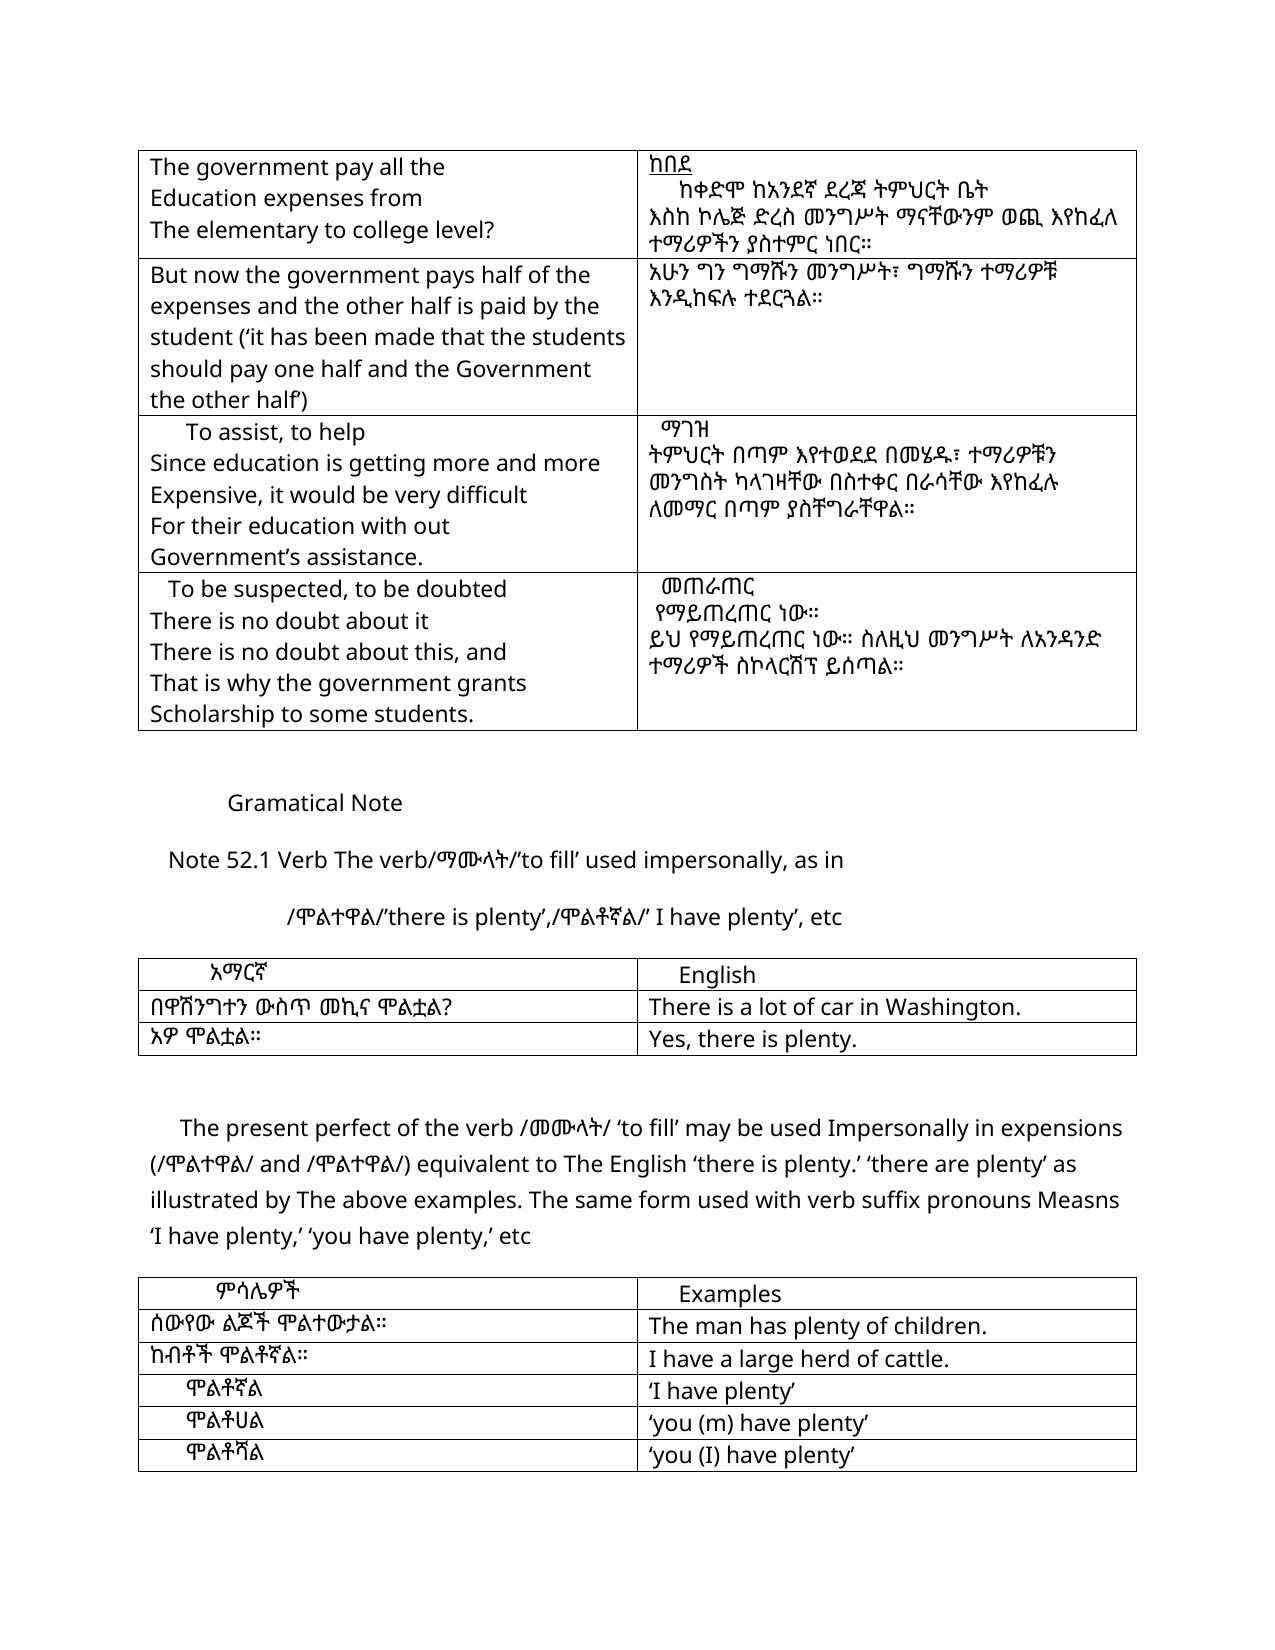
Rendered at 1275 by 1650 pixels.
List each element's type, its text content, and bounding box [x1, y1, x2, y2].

table_cell The government pay all the Education expenses from The elementary to college level? [139, 151, 637, 258]
table_cell ‘I have plenty’ [638, 1375, 1136, 1406]
table_cell ሞልቶሻል [139, 1440, 637, 1471]
table_header English [638, 959, 1136, 990]
table_cell To be suspected, to be doubted There is no doubt about it There is no doubt about this, and That is why the government grants Scholarship to some students. [139, 573, 637, 729]
table_cell ‘you (m) have plenty’ [638, 1407, 1136, 1438]
table_cell ከብቶች ሞልቶኛል። [139, 1343, 637, 1374]
table_cell To assist, to help Since education is getting more and more Expensive, it would be very difficult For their education with out Government’s assistance. [139, 416, 637, 572]
table_header አማርኛ [139, 959, 637, 990]
table_cell አሁን ግን ግማሹን መንግሥት፣ ግማሹን ተማሪዎቹ እንዲከፍሉ ተደርጓል። [638, 259, 1136, 415]
table_cell ሞልቶኛል [139, 1375, 637, 1406]
text The present perfect of the verb /መሙላት/ ‘to fill’ may be used Impersonally in expensions (/ሞልተዋል/ and /ሞልተዋል/) equivalent to The English ‘there is plenty.’ ‘there are plenty’ as illustrated by The above examples. The same form used with verb suffix pronouns Measns ‘I have plenty,’ ‘you have plenty,’ etc [150, 1112, 1125, 1251]
table_cell አዎ ሞልቷል። [139, 1023, 637, 1054]
table_cell But now the government pays half of the expenses and the other half is paid by the student (‘it has been made that the students should pay one half and the Government the other half’) [139, 259, 637, 415]
table_cell በዋሽንግተን ውስጥ መኪና ሞልቷል? [139, 991, 637, 1022]
table_cell The man has plenty of children. [638, 1310, 1136, 1342]
text Note 52.1 Verb The verb/ማሙላት/’to fill’ used impersonally, as in [150, 844, 1125, 875]
table_cell ማገዝ ትምህርት በጣም እየተወደደ በመሄዱ፣ ተማሪዎቹን መንግስት ካላገዛቸው በስተቀር በራሳቸው እየከፈሉ ለመማር በጣም ያስቸግራቸዋል። [638, 416, 1136, 572]
table_cell There is a lot of car in Washington. [638, 991, 1136, 1022]
table_cell Yes, there is plenty. [638, 1023, 1136, 1054]
table_header ምሳሌዎች [139, 1278, 637, 1309]
table_cell መጠራጠር የማይጠረጠር ነው። ይህ የማይጠረጠር ነው። ስለዚህ መንግሥት ለአንዳንድ ተማሪዎች ስኮላርሽፕ ይሰጣል። [638, 573, 1136, 729]
table_cell ‘you (I) have plenty’ [638, 1440, 1136, 1471]
text /ሞልተዋል/’there is plenty’,/ሞልቶኛል/’ I have plenty’, etc [150, 901, 1125, 932]
table_header Examples [638, 1278, 1136, 1309]
table_cell ከበደ ከቀድሞ ከአንደኛ ደረጃ ትምህርት ቤት እስከ ኮሌጅ ድረስ መንግሥት ማናቸውንም ወጪ እየከፈለ ተማሪዎችን ያስተምር ነበር። [638, 151, 1136, 258]
text Gramatical Note [150, 787, 1125, 819]
table_cell ሞልቶሀል [139, 1407, 637, 1438]
table_cell I have a large herd of cattle. [638, 1343, 1136, 1374]
table_cell ሰውየው ልጆች ሞልተውታል። [139, 1310, 637, 1342]
